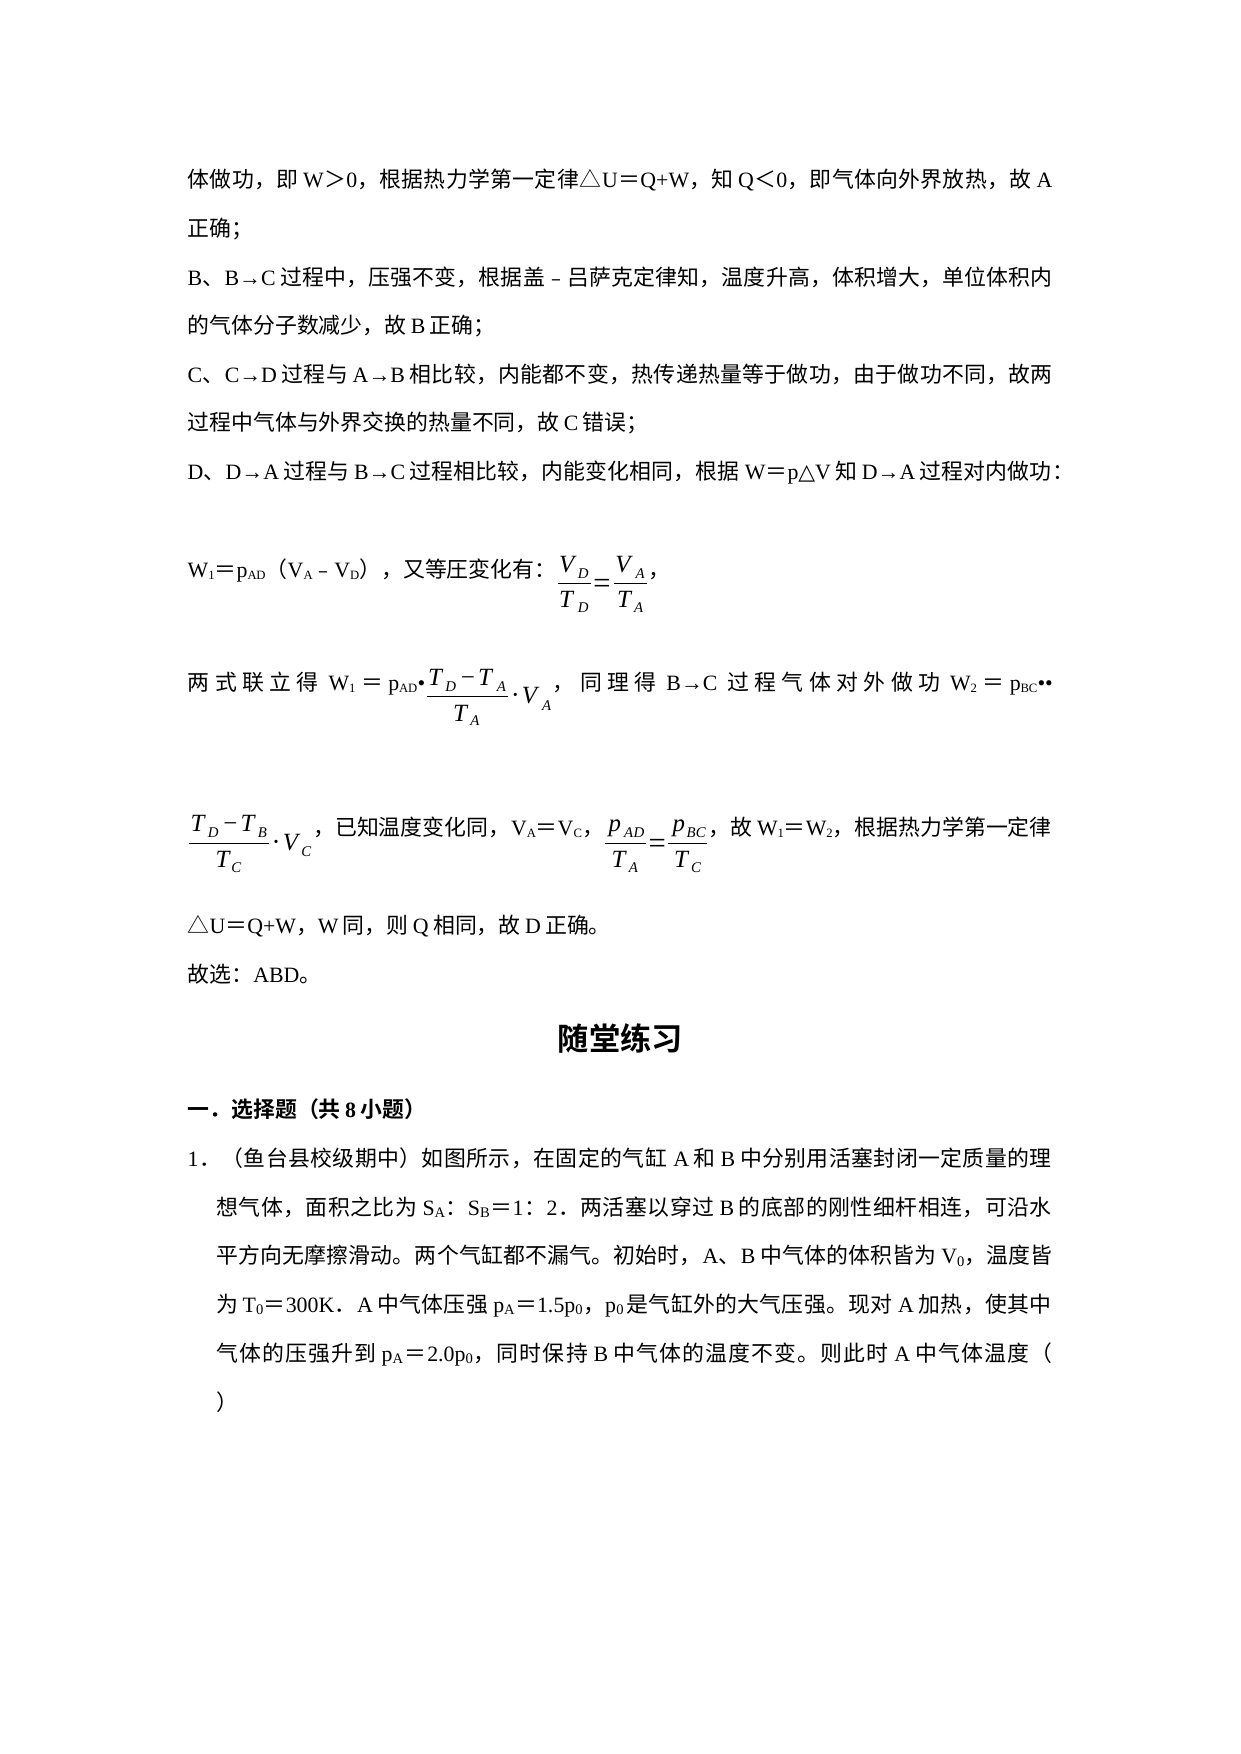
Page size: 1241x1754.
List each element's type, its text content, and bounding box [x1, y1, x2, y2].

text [187, 162, 1053, 243]
text D、D→A过程与B→C过程相比较，内能变化相同，根据W＝p△V知D→A过程对内做功：W1＝pAD（VA﹣VD），又等圧変化有：， [187, 453, 1053, 632]
text 故选：ABD。 [187, 956, 1053, 989]
text C、C→D过程与A→B相比较，内能都不变，热传递热量等于做功，由于做功不同，故两过程中气体与外界交换的热量不同，故C错误； [187, 356, 1053, 437]
text 随堂练习 [187, 1004, 1053, 1069]
text 两式联立得W1＝pAD•，同理得B→C过程气体对外做功W2＝pBC••，已知温度变化同，VA＝VC，，故W1＝W2，根据热力学第一定律△U＝Q+W，W同，则Q相同，故D正确。 [187, 648, 1053, 940]
text 一．选择题（共8小题） [187, 1092, 1053, 1124]
text 1．（鱼台县校级期中）如图所示，在固定的气缸A和B中分别用活塞封闭一定质量的理想气体，面积之比为SA：SB＝1：2．两活塞以穿过B的底部的刚性细杆相连，可沿水平方向无摩擦滑动。两个气缸都不漏气。初始时，A、B中气体的体积皆为V0，温度皆为T0＝300K．A中气体压强pA＝1.5p0，p0是气缸外的大气压强。现对A加热，使其中气体的压强升到pA＝2.0p0，同时保持B中气体的温度不变。则此时A中气体温度（ ） [187, 1140, 1053, 1417]
text B、B→C过程中，压强不变，根据盖﹣吕萨克定律知，温度升高，体积增大，单位体积内的气体分子数减少，故B正确； [187, 259, 1053, 340]
